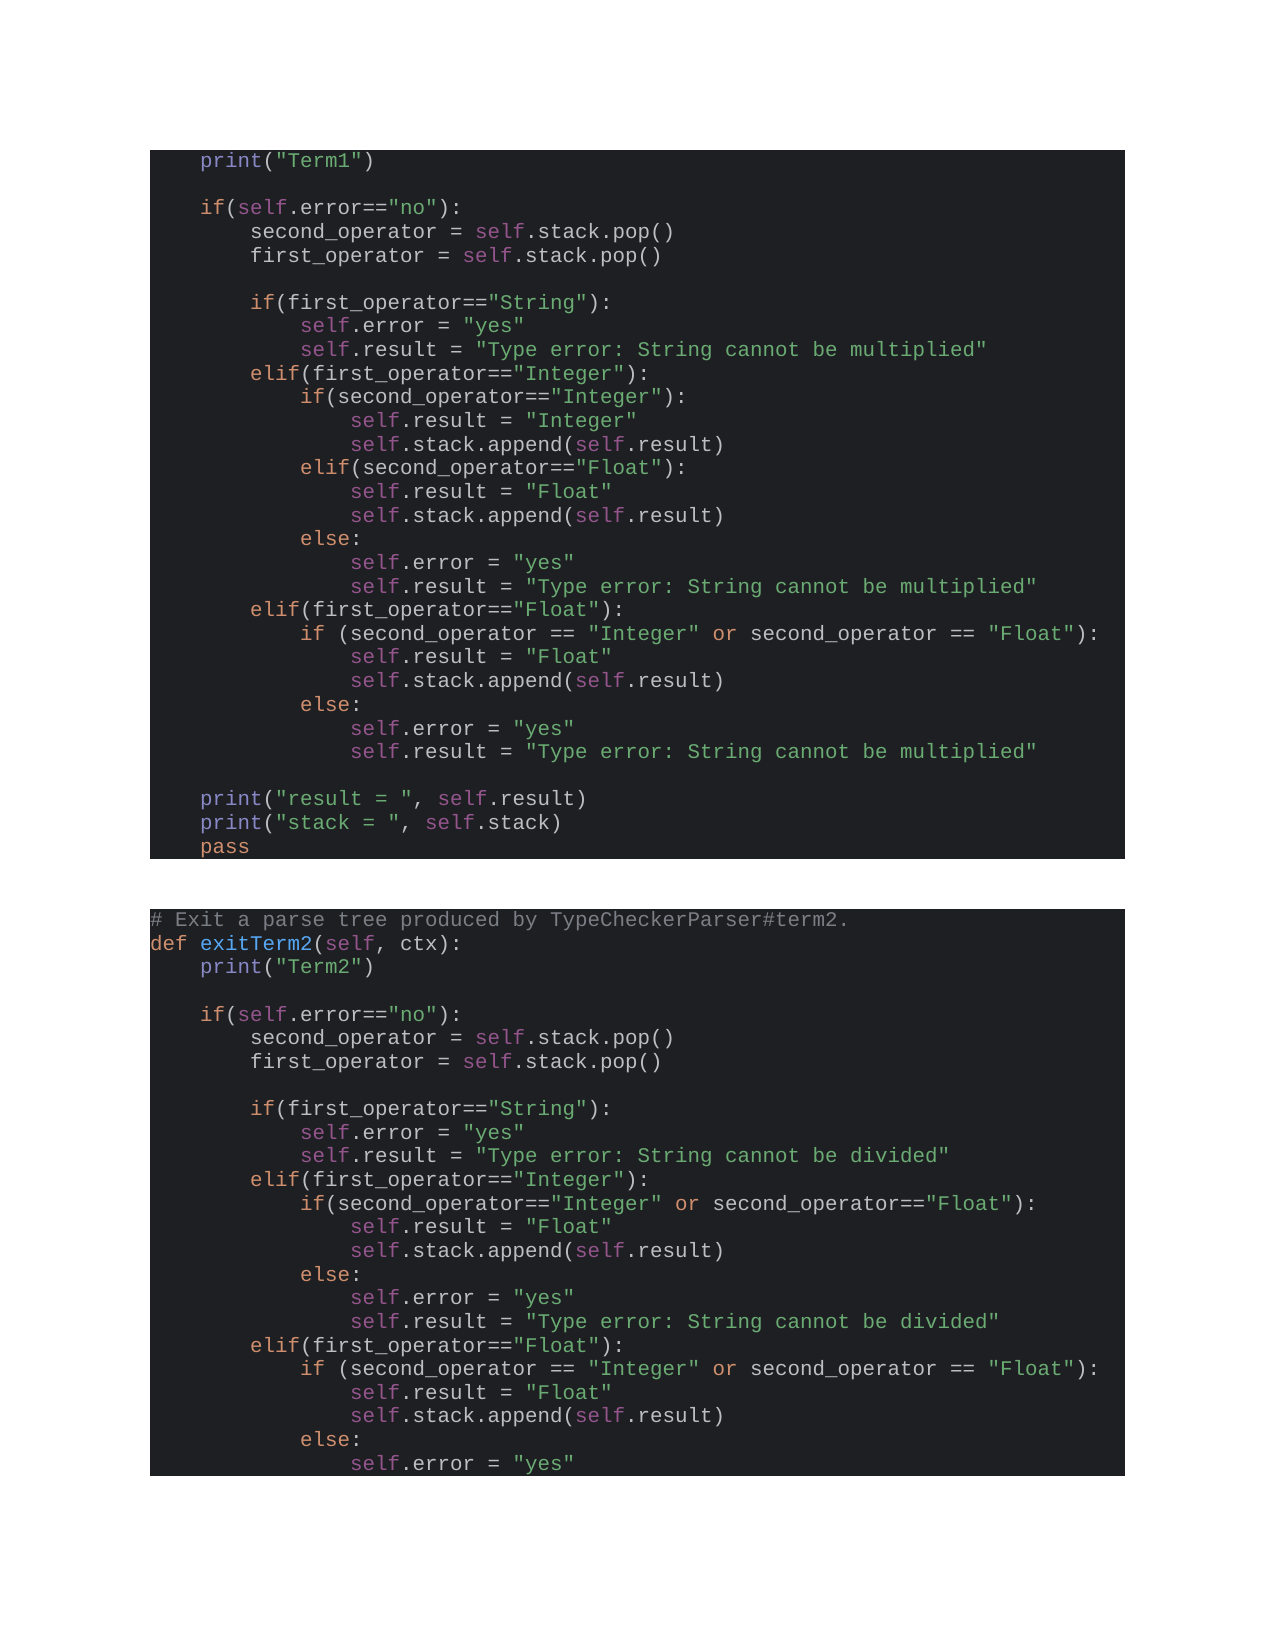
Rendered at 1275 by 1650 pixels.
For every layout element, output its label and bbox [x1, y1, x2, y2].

text [150, 909, 1125, 1476]
text [150, 150, 1125, 859]
